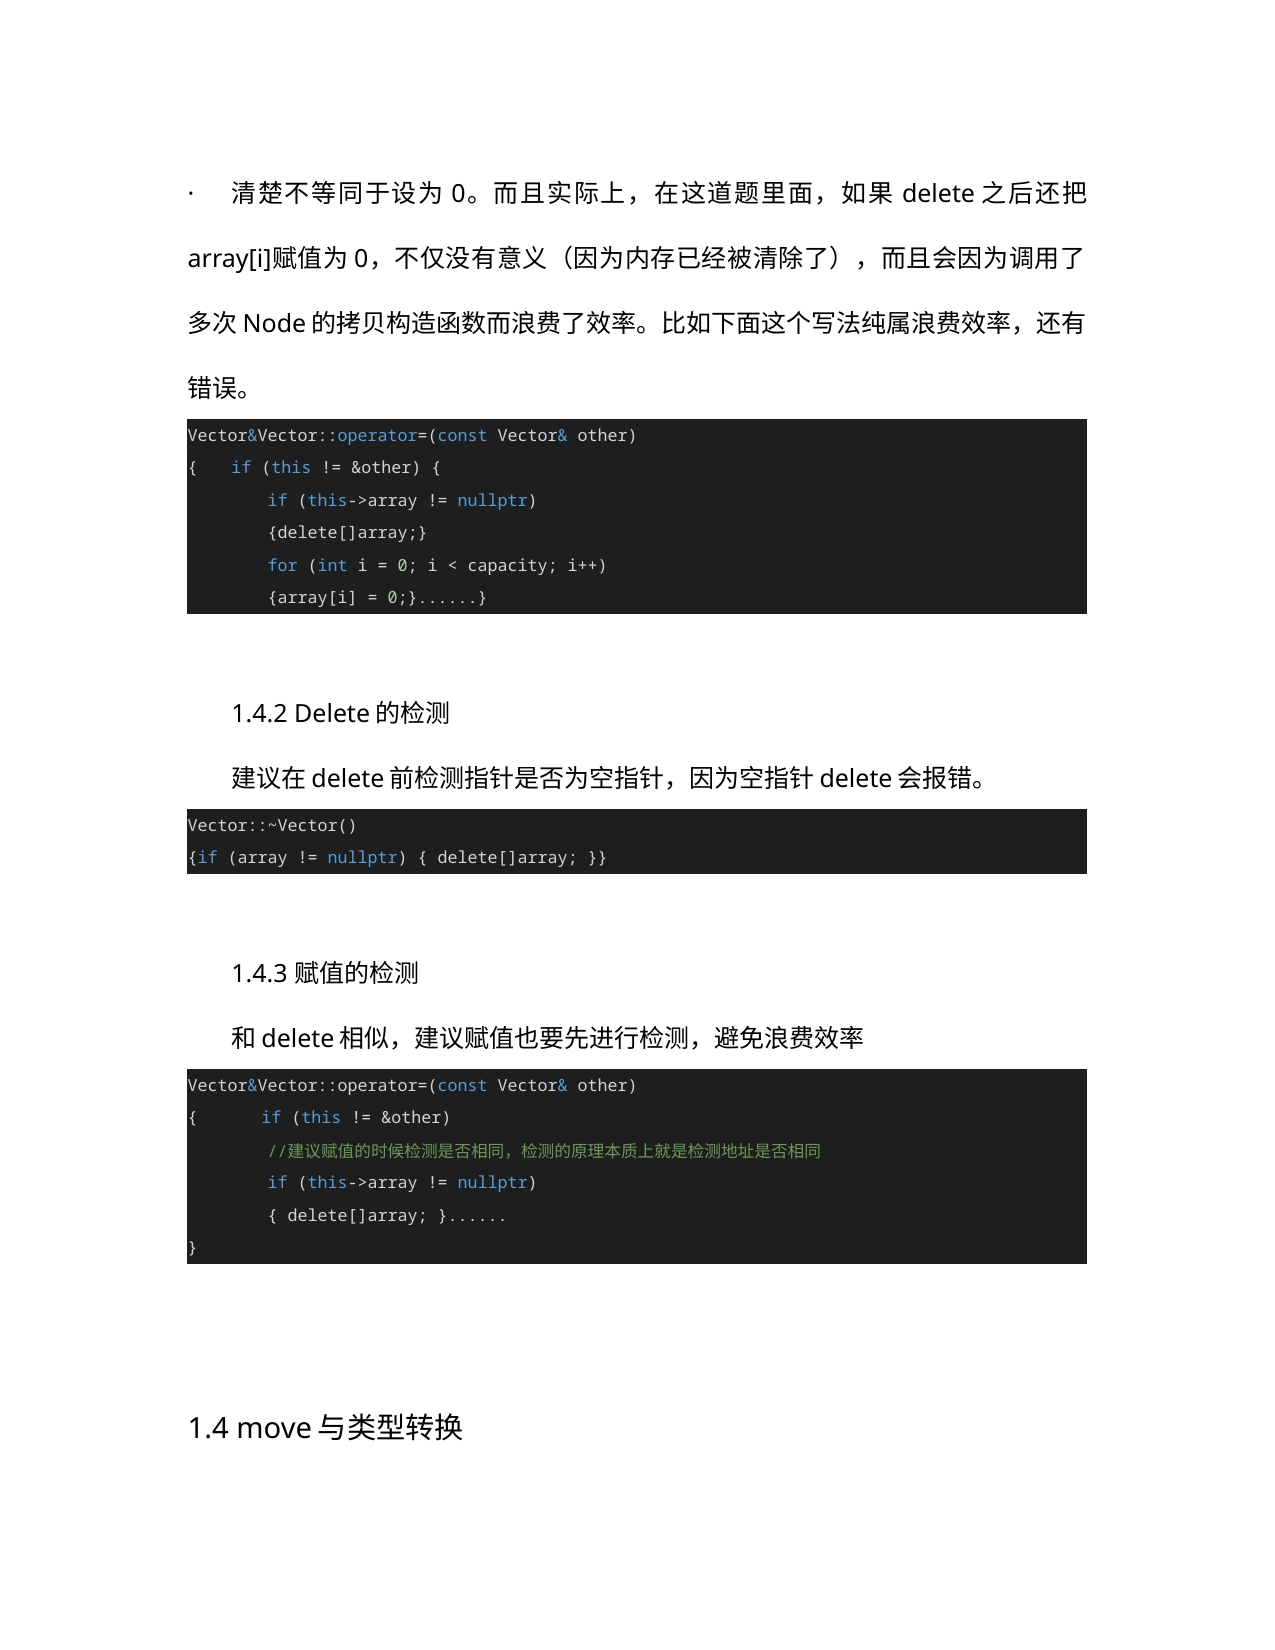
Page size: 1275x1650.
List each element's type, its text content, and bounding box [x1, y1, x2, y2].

text { delete[]array; }...... [187, 1199, 1087, 1231]
text 和delete相似，建议赋值也要先进行检测，避免浪费效率 [187, 1004, 1087, 1069]
text {if (array != nullptr) { delete[]array; }} [187, 841, 1087, 874]
text 建议在delete前检测指针是否为空指针，因为空指针delete会报错。 [187, 744, 1087, 809]
text //建议赋值的时候检测是否相同，检测的原理本质上就是检测地址是否相同 [187, 1134, 1087, 1166]
text if (this->array != nullptr) [187, 1166, 1087, 1199]
text Vector&Vector::operator=(const Vector& other) [187, 419, 1087, 451]
text {delete[]array;} [187, 516, 1087, 549]
text if (this->array != nullptr) [187, 484, 1087, 516]
text Vector::~Vector() [187, 809, 1087, 841]
text 1.4 move与类型转换 [187, 1394, 1087, 1459]
text { if (this != &other) [187, 1101, 1087, 1134]
text { if (this != &other) { [187, 451, 1087, 484]
text 1.4.3 赋值的检测 [187, 939, 1087, 1004]
text · 清楚不等同于设为0。而且实际上，在这道题里面，如果delete之后还把array[i]赋值为0，不仅没有意义（因为内存已经被清除了），而且会因为调用了多次Node的拷贝构造函数而浪费了效率。比如下面这个写法纯属浪费效率，还有错误。 [187, 159, 1087, 419]
text Vector&Vector::operator=(const Vector& other) [187, 1069, 1087, 1101]
text 1.4.2 Delete的检测 [187, 679, 1087, 744]
text } [187, 1231, 1087, 1264]
text for (int i = 0; i < capacity; i++) [187, 549, 1087, 581]
text {array[i] = 0;}......} [187, 581, 1087, 614]
